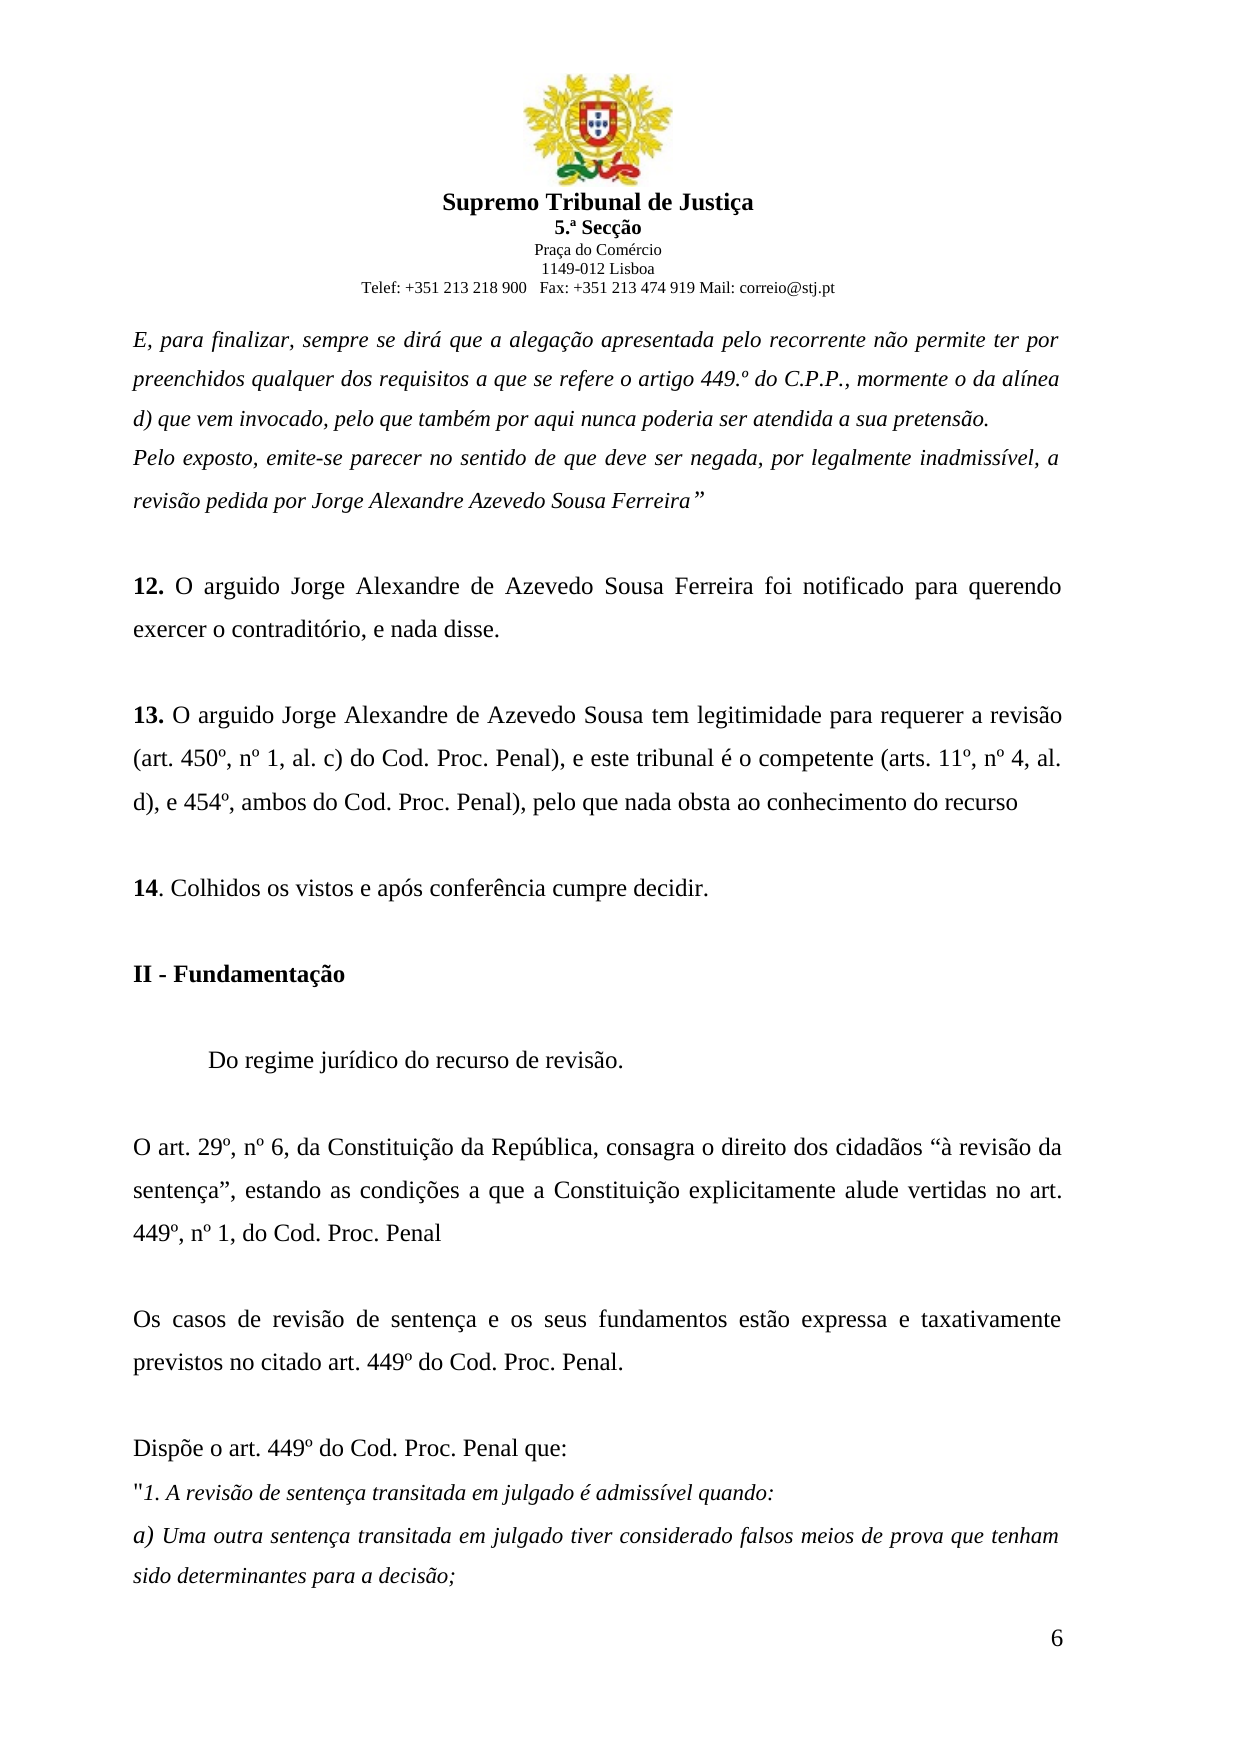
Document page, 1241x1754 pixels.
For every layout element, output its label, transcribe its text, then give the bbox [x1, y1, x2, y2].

text 13. O arguido Jorge Alexandre de Azevedo Sousa tem legitimidade para requerer a revisão (art. 450º, nº 1, al. c) do Cod. Proc. Penal), e este tribunal é o competente (arts. 11º, nº 4, al. d), e 454º, ambos do Cod. Proc. Penal), pelo que nada obsta ao conhecimento do recurso [133, 700, 1063, 815]
text "1. A revisão de sentença transitada em julgado é admissível quando: [133, 1477, 1063, 1505]
text Pelo exposto, emite-se parecer no sentido de que deve ser negada, por legalmente inadmissível, a revisão pedida por Jorge Alexandre Azevedo Sousa Ferreira” [133, 444, 1063, 513]
picture [523, 73, 673, 187]
text Os casos de revisão de sentença e os seus fundamentos estão expressa e taxativamente previstos no citado art. 449º do Cod. Proc. Penal. [133, 1304, 1063, 1376]
text 12. O arguido Jorge Alexandre de Azevedo Sousa Ferreira foi notificado para querendo exercer o contraditório, e nada disse. [133, 571, 1063, 643]
text Do regime jurídico do recurso de revisão. [133, 1045, 1063, 1074]
text E, para finalizar, sempre se dirá que a alegação apresentada pelo recorrente não permite ter por preenchidos qualquer dos requisitos a que se refere o artigo 449.º do C.P.P., mormente o da alínea d) que vem invocado, pelo que também por aqui nunca poderia ser atendida a sua pretensão. [133, 326, 1063, 431]
text 14. Colhidos os vistos e após conferência cumpre decidir. [133, 873, 1063, 902]
text II - Fundamentação [133, 959, 1063, 988]
text Dispõe o art. 449º do Cod. Proc. Penal que: [133, 1433, 1063, 1462]
text a) Uma outra sentença transitada em julgado tiver considerado falsos meios de prova que tenham sido determinantes para a decisão; [133, 1520, 1063, 1588]
text O art. 29º, nº 6, da Constituição da República, consagra o direito dos cidadãos “à revisão da sentença”, estando as condições a que a Constituição explicitamente alude vertidas no art. 449º, nº 1, do Cod. Proc. Penal [133, 1132, 1063, 1247]
